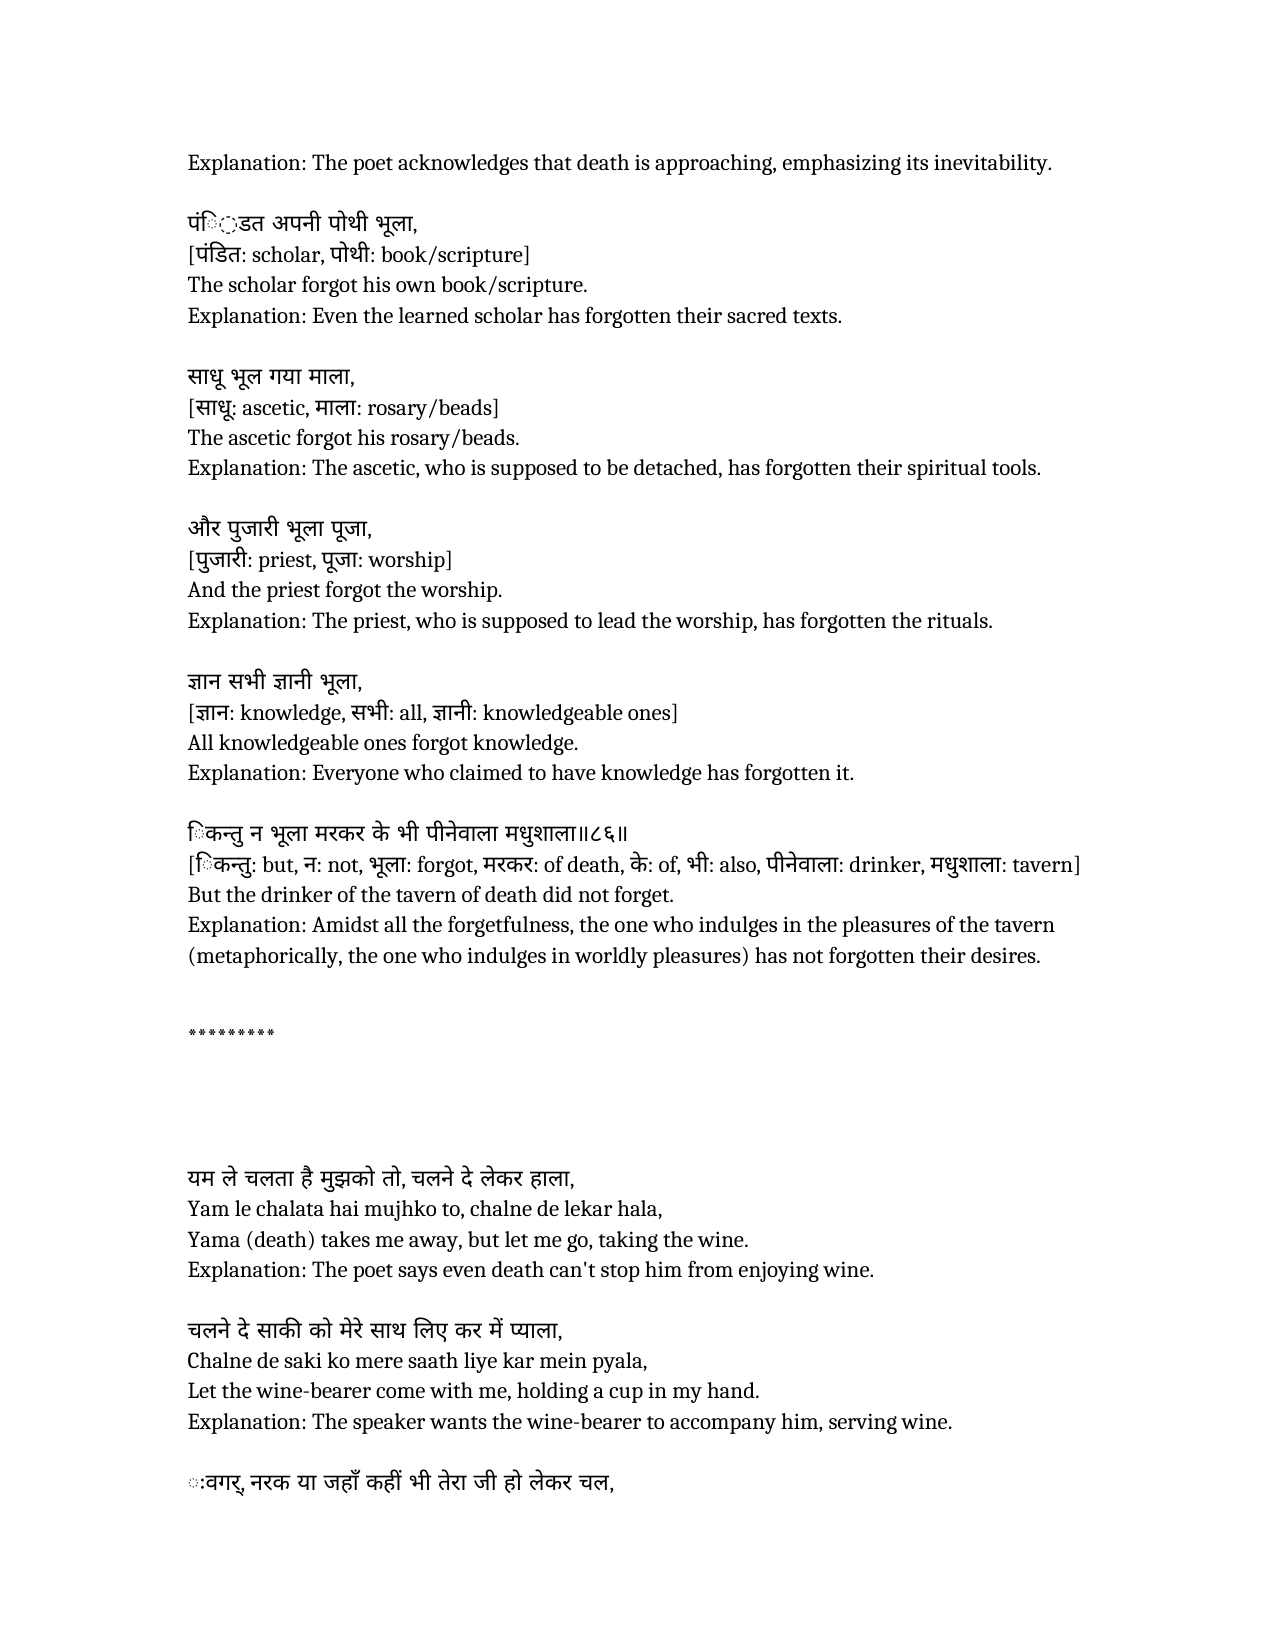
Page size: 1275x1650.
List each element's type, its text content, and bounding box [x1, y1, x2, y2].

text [187, 150, 1087, 969]
text ********* [187, 993, 1087, 1080]
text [187, 1105, 1087, 1496]
